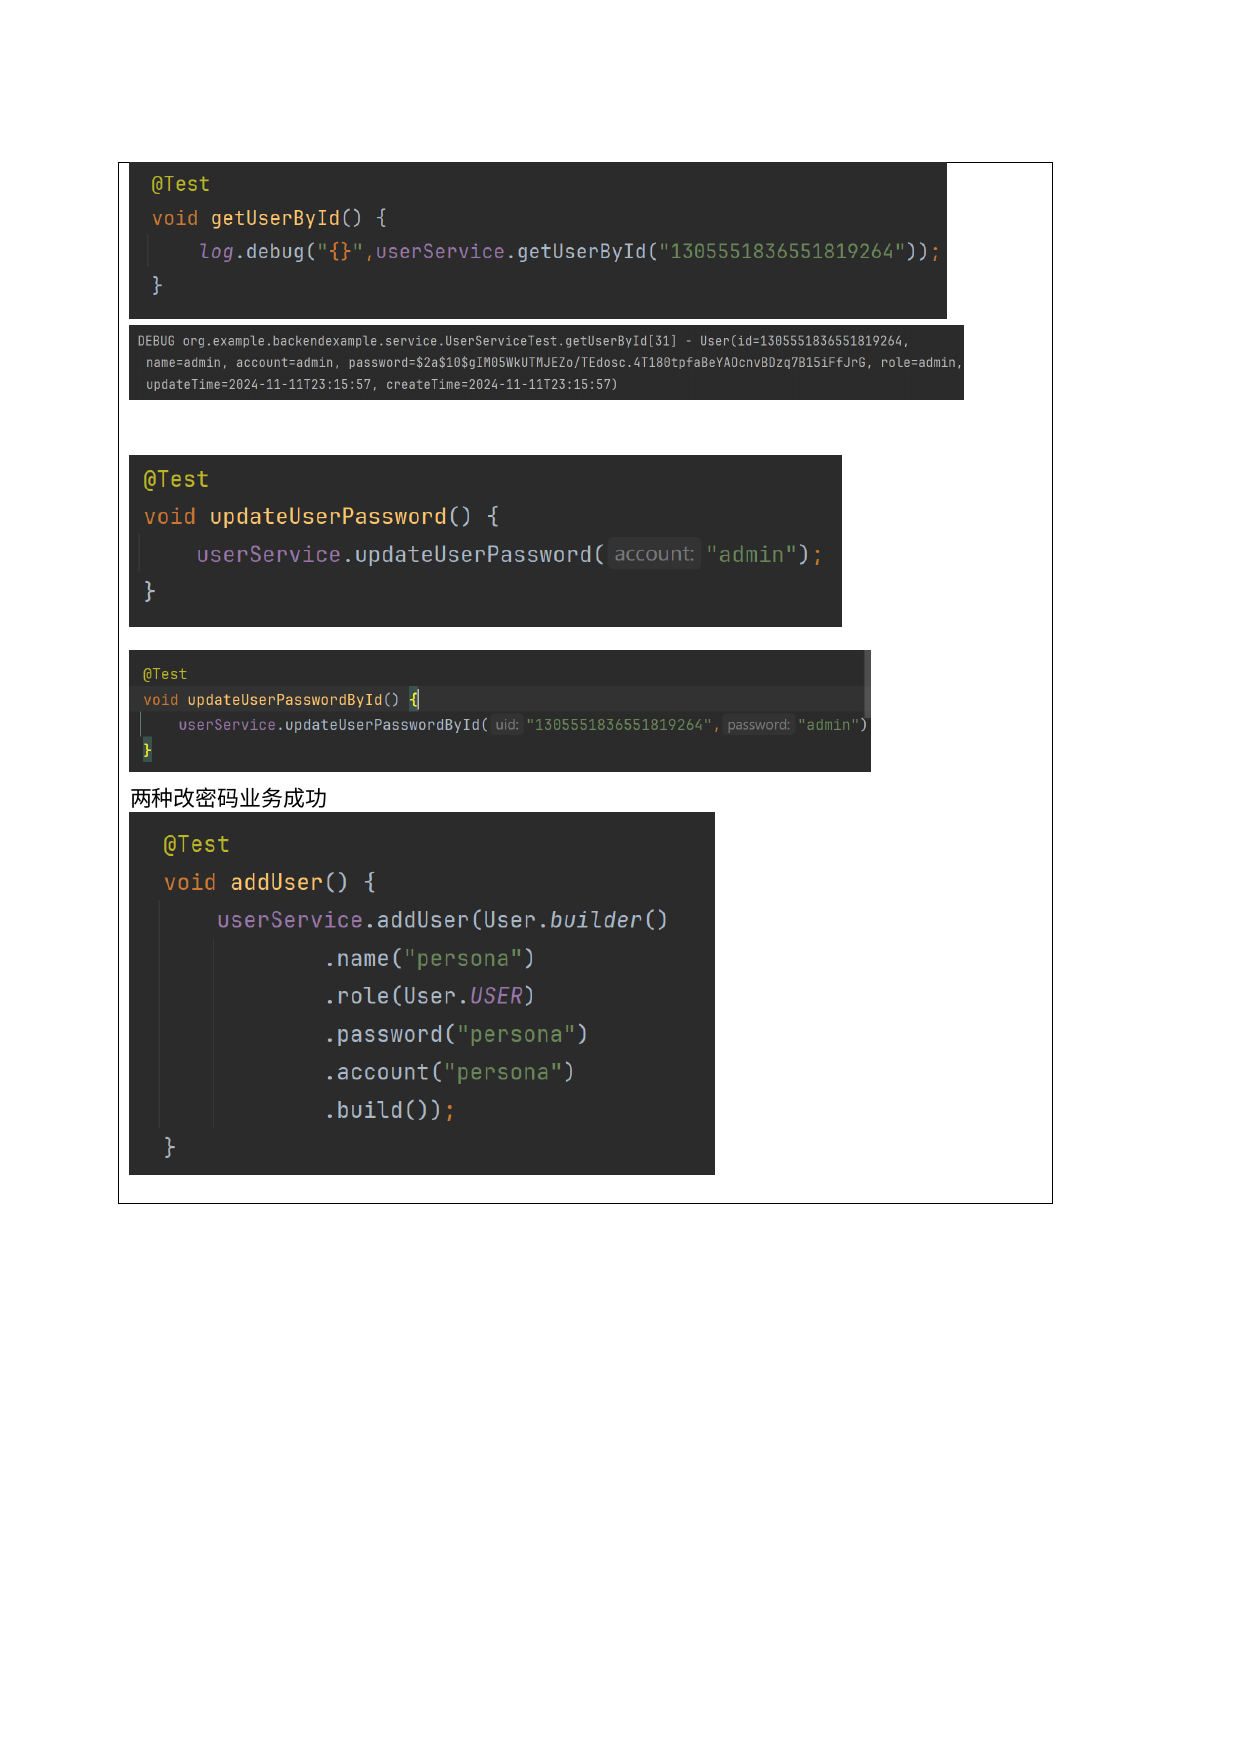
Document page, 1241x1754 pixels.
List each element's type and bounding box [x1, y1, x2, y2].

picture [129, 650, 871, 772]
picture [129, 812, 715, 1175]
picture [129, 325, 964, 400]
picture [129, 455, 842, 627]
table_cell [119, 163, 1052, 1203]
picture [129, 162, 947, 319]
